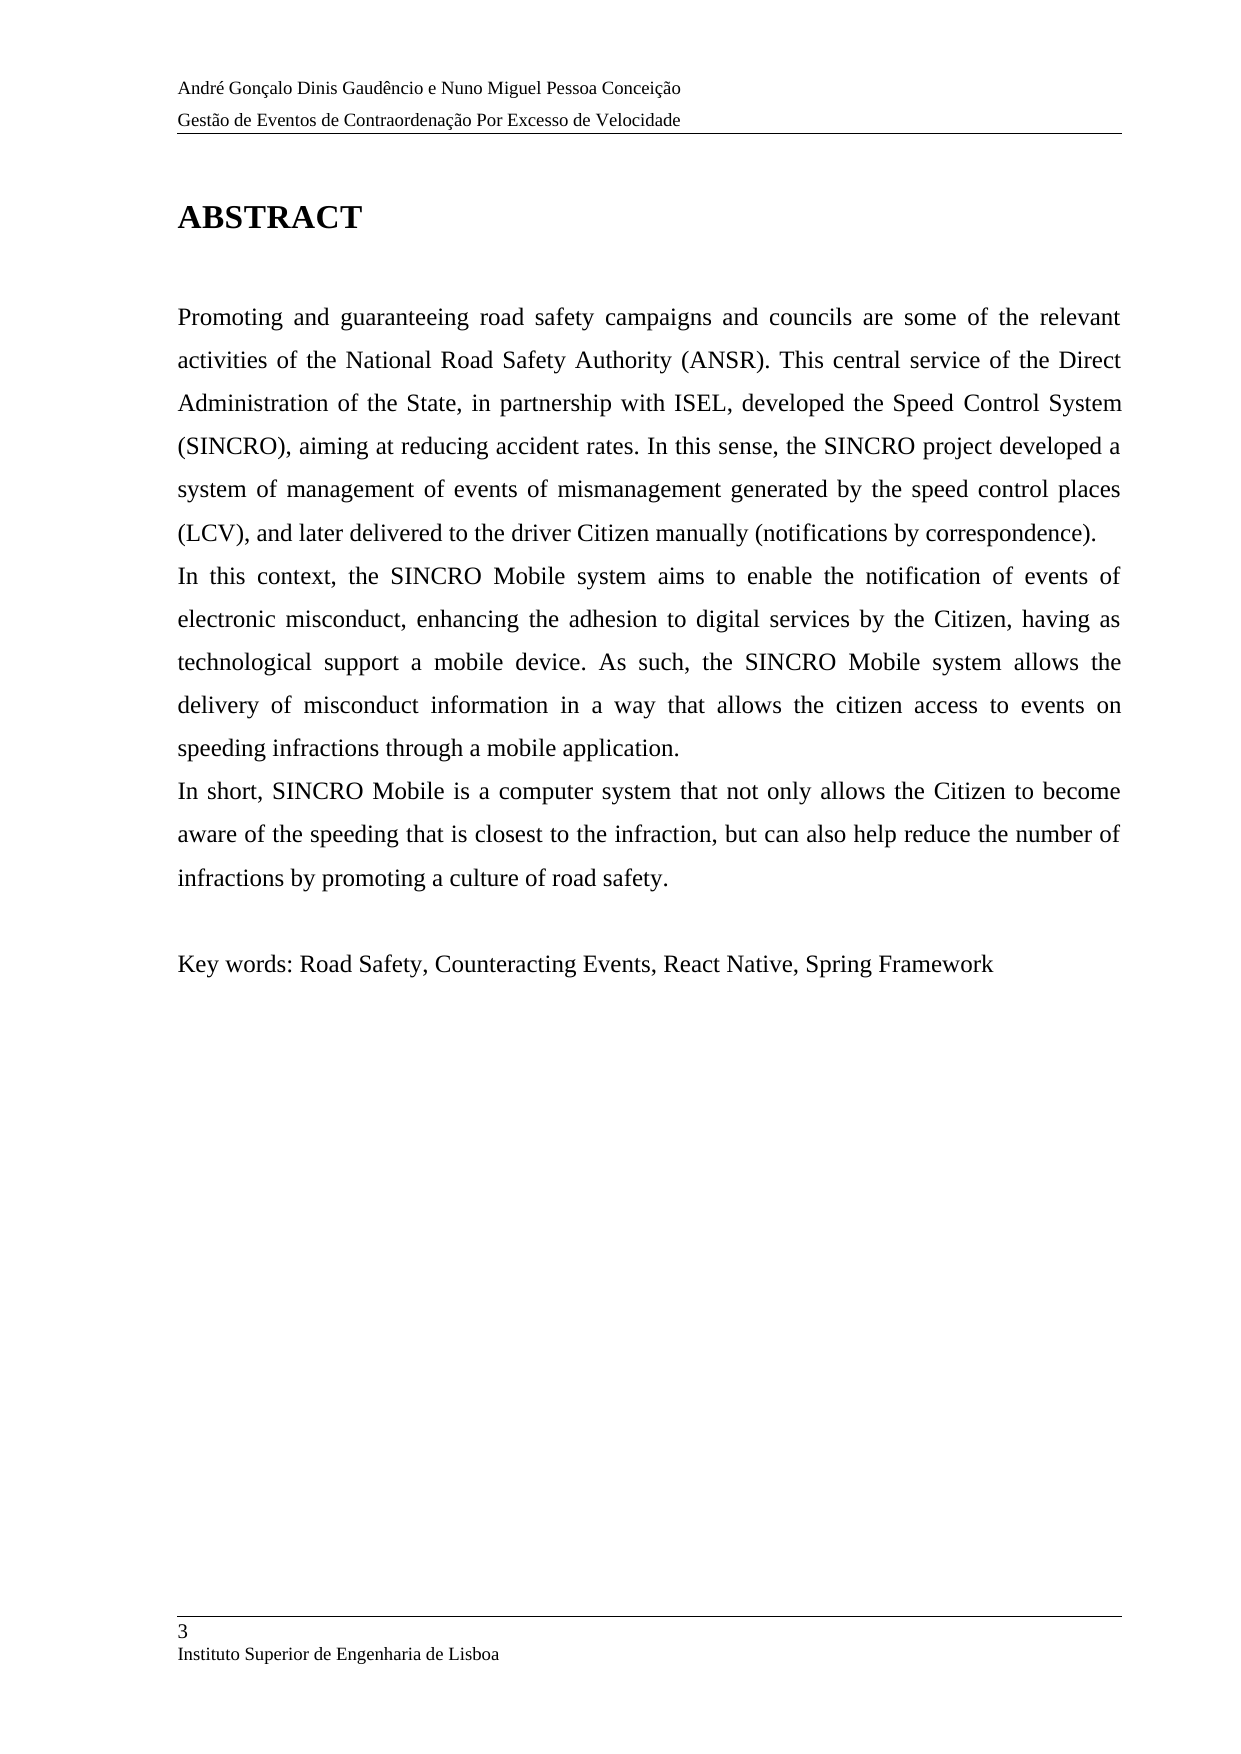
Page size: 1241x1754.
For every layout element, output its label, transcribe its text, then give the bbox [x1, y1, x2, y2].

subtitle ABSTRACT [177, 197, 1122, 236]
text In short, SINCRO Mobile is a computer system that not only allows the Citizen to become aware of the speeding that is closest to the infraction, but can also help reduce the number of infractions by promoting a culture of road safety. [177, 776, 1122, 891]
text Promoting and guaranteeing road safety campaigns and councils are some of the relevant activities of the National Road Safety Authority (ANSR). This central service of the Direct Administration of the State, in partnership with ISEL, developed the Speed ​​Control System (SINCRO), aiming at reducing accident rates. In this sense, the SINCRO project developed a system of management of events of mismanagement generated by the speed control places (LCV), and later delivered to the driver Citizen manually (notifications by correspondence). [177, 302, 1122, 546]
text In this context, the SINCRO Mobile system aims to enable the notification of events of electronic misconduct, enhancing the adhesion to digital services by the Citizen, having as technological support a mobile device. As such, the SINCRO Mobile system allows the delivery of misconduct information in a way that allows the citizen access to events on speeding infractions through a mobile application. [177, 561, 1122, 762]
text Key words: Road Safety, Counteracting Events, React Native, Spring Framework [177, 949, 1122, 978]
